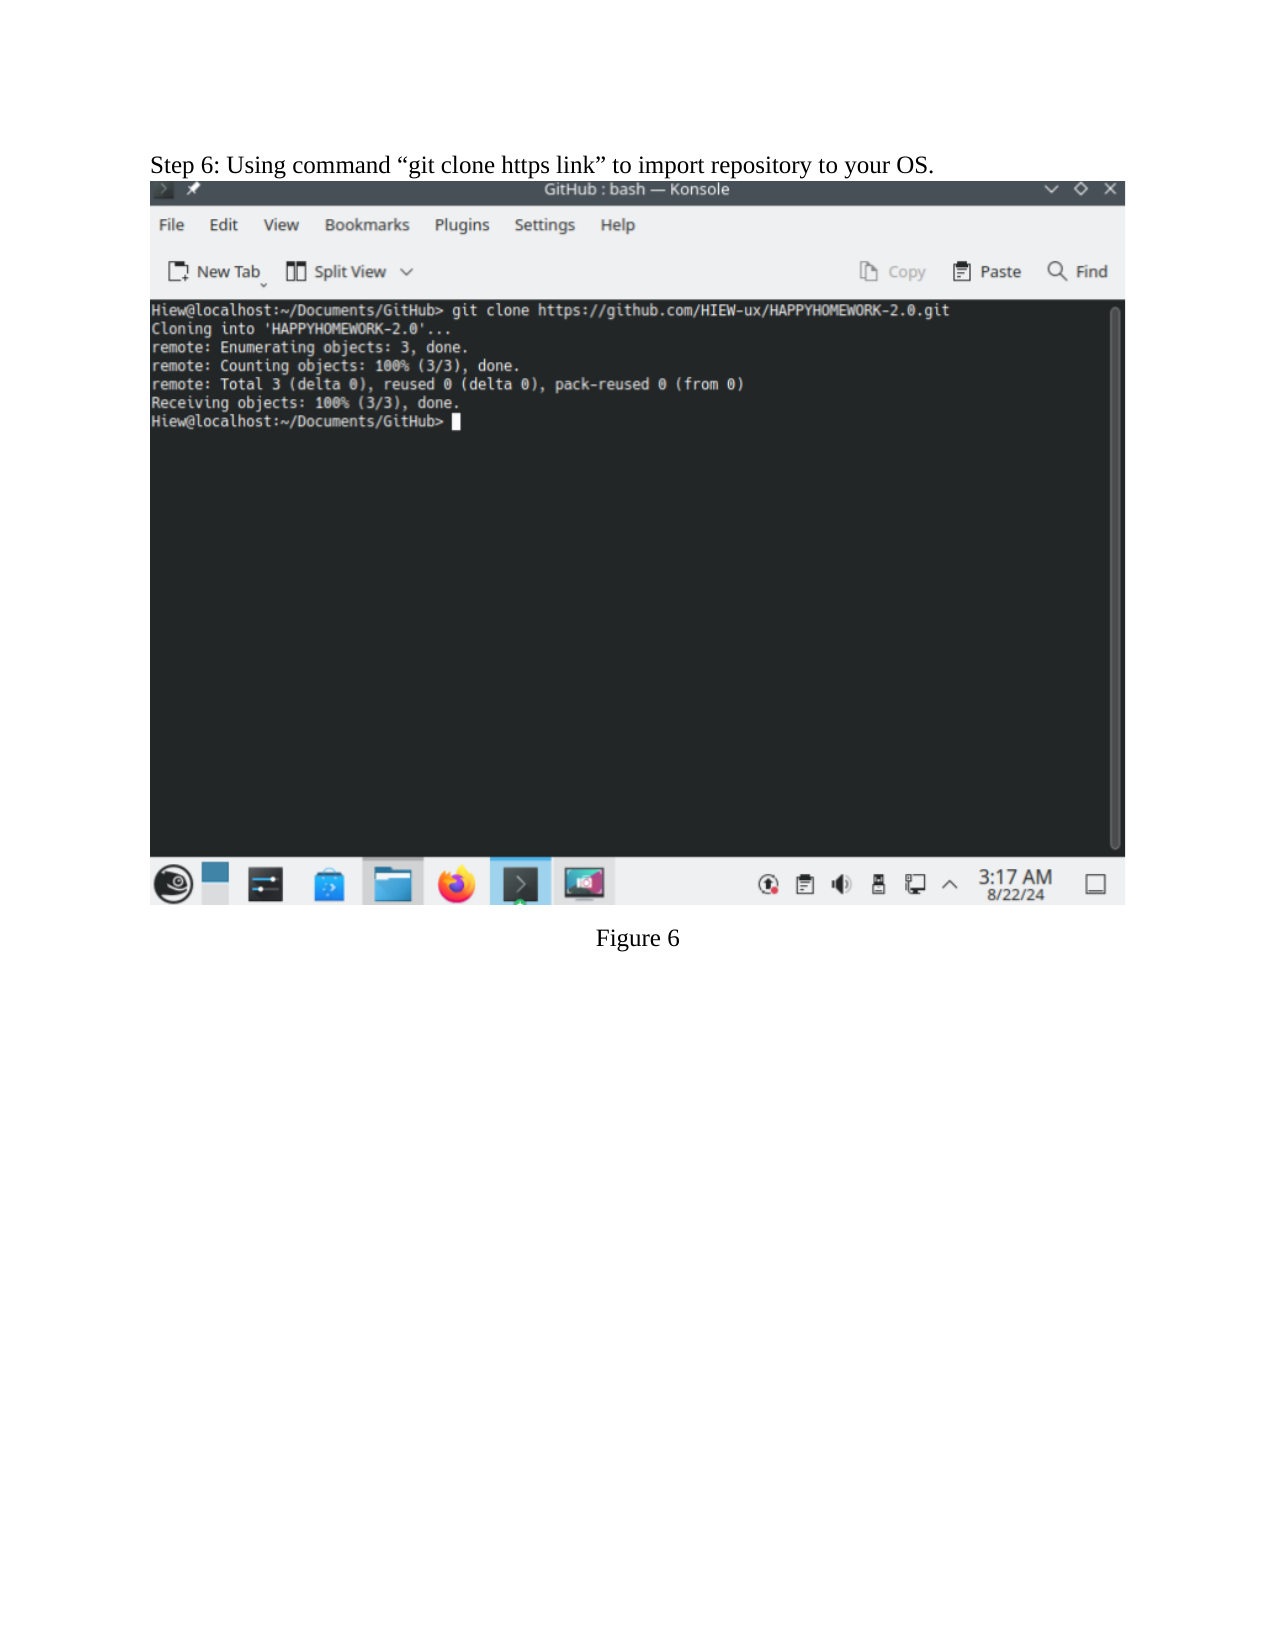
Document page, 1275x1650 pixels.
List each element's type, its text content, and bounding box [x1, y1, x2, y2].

text Figure 6 [150, 923, 1125, 952]
text Step 6: Using command “git clone https link” to import repository to your OS. [150, 150, 1125, 181]
picture [150, 181, 1125, 905]
